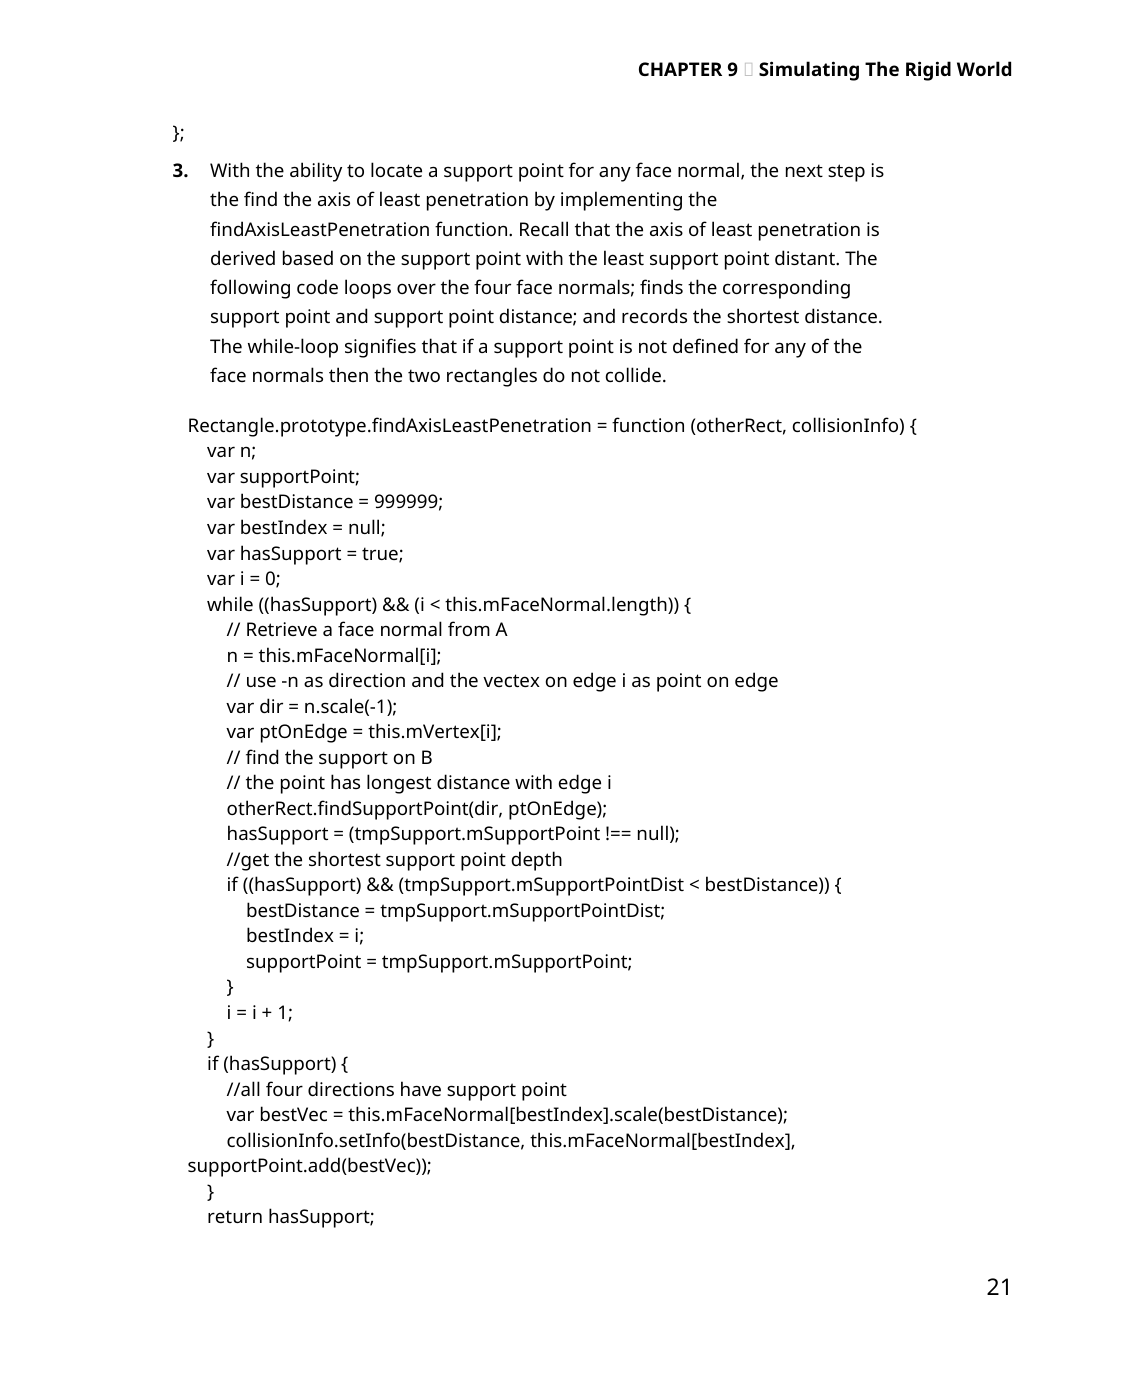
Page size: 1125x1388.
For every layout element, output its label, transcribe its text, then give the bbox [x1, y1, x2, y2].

text var bestDistance = 999999; [187, 489, 1012, 514]
text collisionInfo.setInfo(bestDistance, this.mFaceNormal[bestIndex], supportPoint.add(bestVec)); [187, 1127, 1012, 1178]
text //get the shortest support point depth [187, 846, 1012, 872]
text var dir = n.scale(-1); [187, 693, 1012, 718]
text // use -n as direction and the vectex on edge i as point on edge [187, 667, 1012, 693]
text var ptOnEdge = this.mVertex[i]; [187, 718, 1012, 744]
text var hasSupport = true; [187, 540, 1012, 565]
text var n; [187, 438, 1012, 463]
text } [187, 1025, 1012, 1050]
text var i = 0; [187, 565, 1012, 591]
text var bestIndex = null; [187, 514, 1012, 540]
text Rectangle.prototype.findAxisLeastPenetration = function (otherRect, collisionInfo) { [187, 412, 1012, 438]
text if ((hasSupport) && (tmpSupport.mSupportPointDist < bestDistance)) { [187, 872, 1012, 897]
text hasSupport = (tmpSupport.mSupportPoint !== null); [187, 821, 1012, 846]
text } [187, 974, 1012, 999]
text return hasSupport; [187, 1203, 1012, 1229]
text supportPoint = tmpSupport.mSupportPoint; [187, 948, 1012, 974]
text var bestVec = this.mFaceNormal[bestIndex].scale(bestDistance); [187, 1101, 1012, 1127]
text } [187, 1178, 1012, 1203]
text //all four directions have support point [187, 1076, 1012, 1101]
text if (hasSupport) { [187, 1050, 1012, 1076]
text otherRect.findSupportPoint(dir, ptOnEdge); [187, 795, 1012, 821]
text bestDistance = tmpSupport.mSupportPointDist; [187, 897, 1012, 923]
text bestIndex = i; [187, 923, 1012, 948]
text // the point has longest distance with edge i [187, 769, 1012, 795]
text // Retrieve a face normal from A [187, 616, 1012, 642]
text i = i + 1; [187, 999, 1012, 1025]
text // find the support on B [187, 744, 1012, 769]
text }; [172, 119, 1012, 145]
text var supportPoint; [187, 463, 1012, 489]
list With the ability to locate a support point for any face normal, the next step is the find the axis of least penetration by implementing the findAxisLeastPenetration function. Recall that the axis of least penetration is derived based on the support point with the least support point distant. The following code loops over the four face normals; finds the corresponding support point and support point distance; and records the shortest distance. The while-loop signifies that if a support point is not defined for any of the face normals then the two rectangles do not collide. [172, 157, 892, 388]
text while ((hasSupport) && (i < this.mFaceNormal.length)) { [187, 591, 1012, 616]
text n = this.mFaceNormal[i]; [187, 642, 1012, 667]
